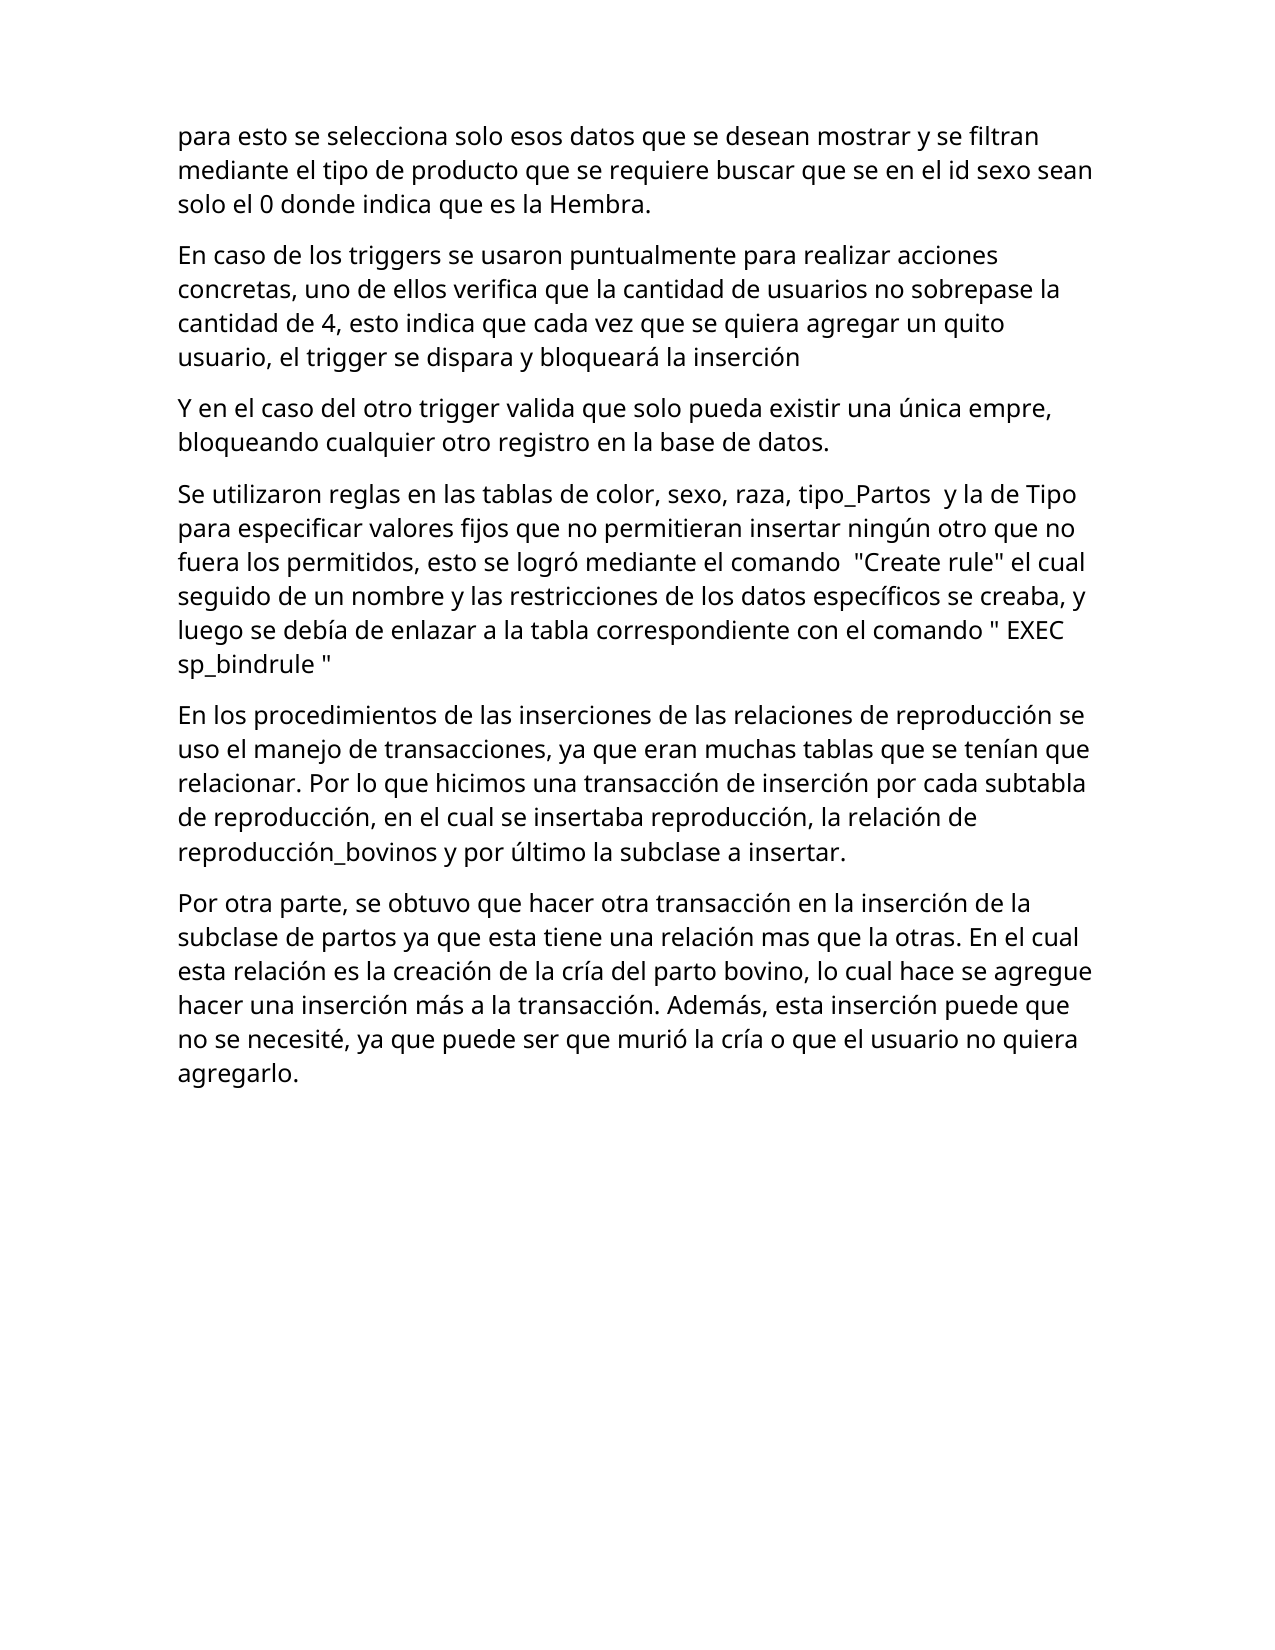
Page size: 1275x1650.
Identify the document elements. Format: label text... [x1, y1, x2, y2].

text En los procedimientos de las inserciones de las relaciones de reproducción se uso el manejo de transacciones, ya que eran muchas tablas que se tenían que relacionar. Por lo que hicimos una transacción de inserción por cada subtabla de reproducción, en el cual se insertaba reproducción, la relación de reproducción_bovinos y por último la subclase a insertar. [177, 698, 1098, 868]
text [177, 118, 1098, 220]
text Se utilizaron reglas en las tablas de color, sexo, raza, tipo_Partos y la de Tipo para especificar valores fijos que no permitieran insertar ningún otro que no fuera los permitidos, esto se logró mediante el comando "Create rule" el cual seguido de un nombre y las restricciones de los datos específicos se creaba, y luego se debía de enlazar a la tabla correspondiente con el comando " EXEC sp_bindrule " [177, 476, 1098, 681]
text Por otra parte, se obtuvo que hacer otra transacción en la inserción de la subclase de partos ya que esta tiene una relación mas que la otras. En el cual esta relación es la creación de la cría del parto bovino, lo cual hace se agregue hacer una inserción más a la transacción. Además, esta inserción puede que no se necesité, ya que puede ser que murió la cría o que el usuario no quiera agregarlo. [177, 885, 1098, 1090]
text En caso de los triggers se usaron puntualmente para realizar acciones concretas, uno de ellos verifica que la cantidad de usuarios no sobrepase la cantidad de 4, esto indica que cada vez que se quiera agregar un quito usuario, el trigger se dispara y bloqueará la inserción [177, 238, 1098, 374]
text Y en el caso del otro trigger valida que solo pueda existir una única empre, bloqueando cualquier otro registro en la base de datos. [177, 391, 1098, 459]
